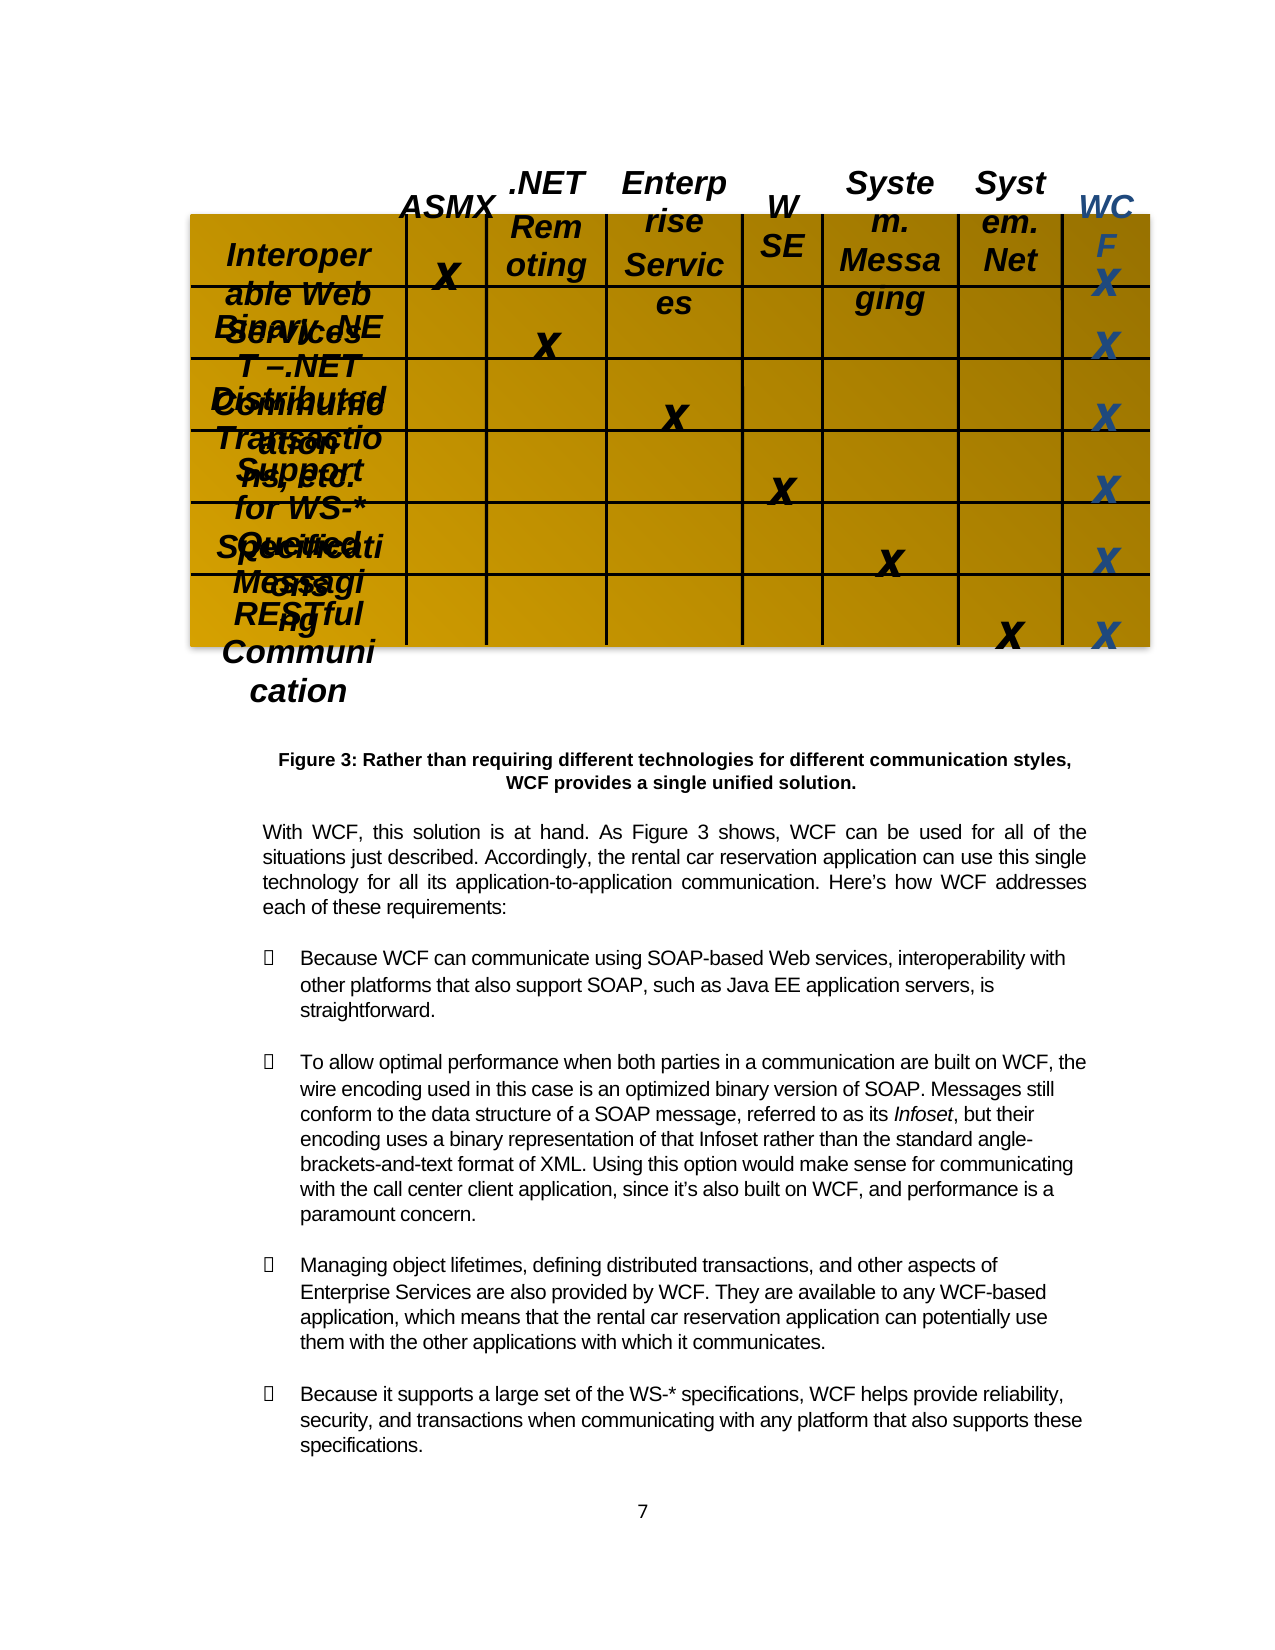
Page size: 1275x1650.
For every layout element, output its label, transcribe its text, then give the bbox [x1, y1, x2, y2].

text With WCF, this solution is at hand. As Figure 3 shows, WCF can be used for all of the situations just described. Accordingly, the rental car reservation application can use this single technology for all its application-to-application communication. Here’s how WCF addresses each of these requirements: [262, 818, 1087, 918]
text To allow optimal performance when both parties in a communication are built on WCF, the wire encoding used in this case is an optimized binary version of SOAP. Messages still conform to the data structure of a SOAP message, referred to as its Infoset, but their encoding uses a binary representation of that Infoset rather than the standard angle-brackets-and-text format of XML. Using this option would make sense for communicating with the call center client application, since it’s also built on WCF, and performance is a paramount concern. [262, 1047, 1087, 1225]
text Managing object lifetimes, defining distributed transactions, and other aspects of Enterprise Services are also provided by WCF. They are available to any WCF-based application, which means that the rental car reservation application can potentially use them with the other applications with which it communicates. [262, 1250, 1087, 1354]
text Because it supports a large set of the WS-* specifications, WCF helps provide reliability, security, and transactions when communicating with any platform that also supports these specifications. [262, 1379, 1087, 1457]
text Because WCF can communicate using SOAP-based Web services, interoperability with other platforms that also support SOAP, such as Java EE application servers, is straightforward. [262, 943, 1087, 1022]
